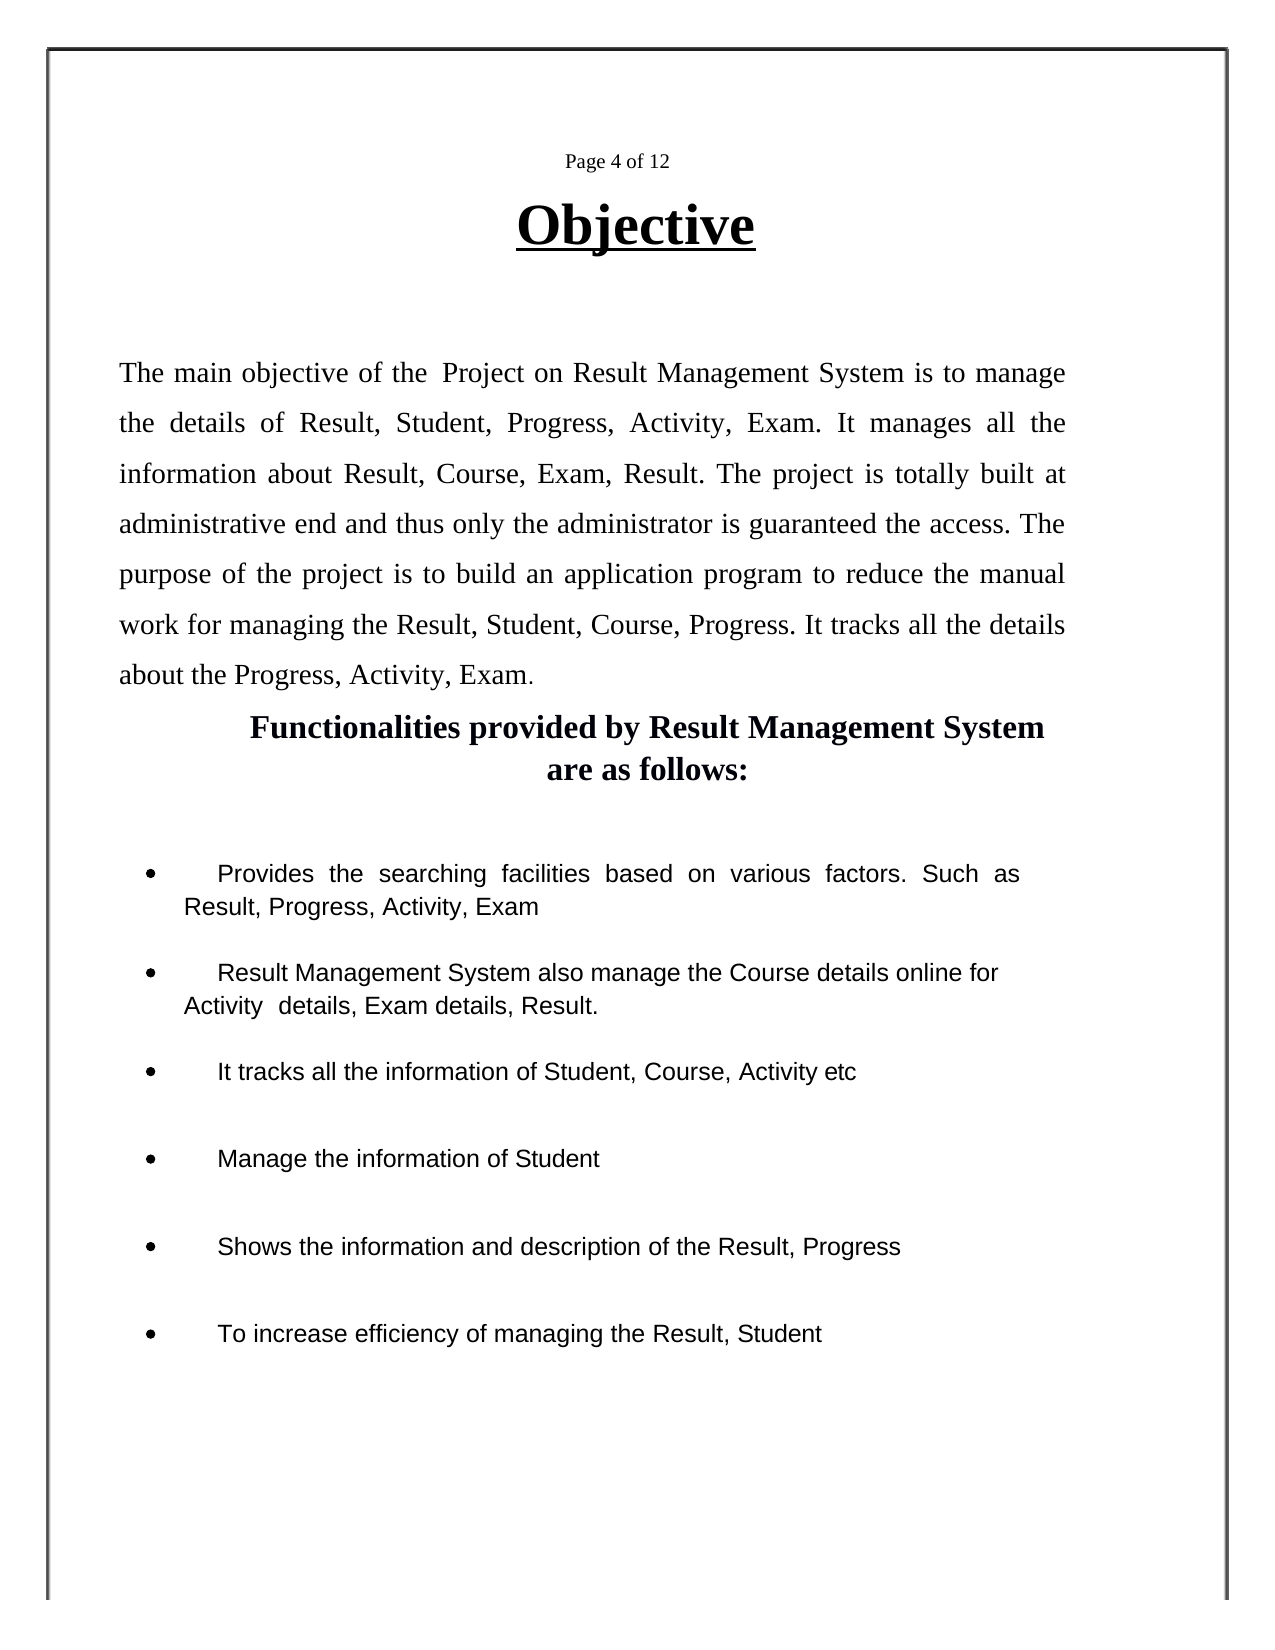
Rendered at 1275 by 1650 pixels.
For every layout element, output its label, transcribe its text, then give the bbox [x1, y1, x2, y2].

subtitle Functionalities provided by Result Management System are as follows: [227, 707, 1067, 788]
list Result Management System also manage the Course details online for Activity details, Exam details, Result. [146, 958, 1043, 1020]
text The main objective of the Project on Result Management System is to manage the details of Result, Student, Progress, Activity, Exam. It manages all the information about Result, Course, Exam, Result. The project is totally built at administrative end and thus only the administrator is guaranteed the access. The purpose of the project is to build an application program to reduce the manual work for managing the Result, Student, Course, Progress. It tracks all the details about the Progress, Activity, Exam. [119, 355, 1067, 691]
list It tracks all the information of Student, Course, Activity etc [146, 1057, 1067, 1086]
list Provides the searching facilities based on various factors. Such as Result, Progress, Activity, Exam [146, 859, 1043, 921]
picture [46, 47, 1229, 1600]
list Manage the information of Student [146, 1144, 1067, 1173]
text Page 4 of 12 [142, 149, 1043, 173]
list To increase efficiency of managing the Result, Student [146, 1319, 1067, 1348]
subtitle Objective [227, 190, 1044, 257]
list Shows the information and description of the Result, Progress [146, 1232, 1067, 1261]
